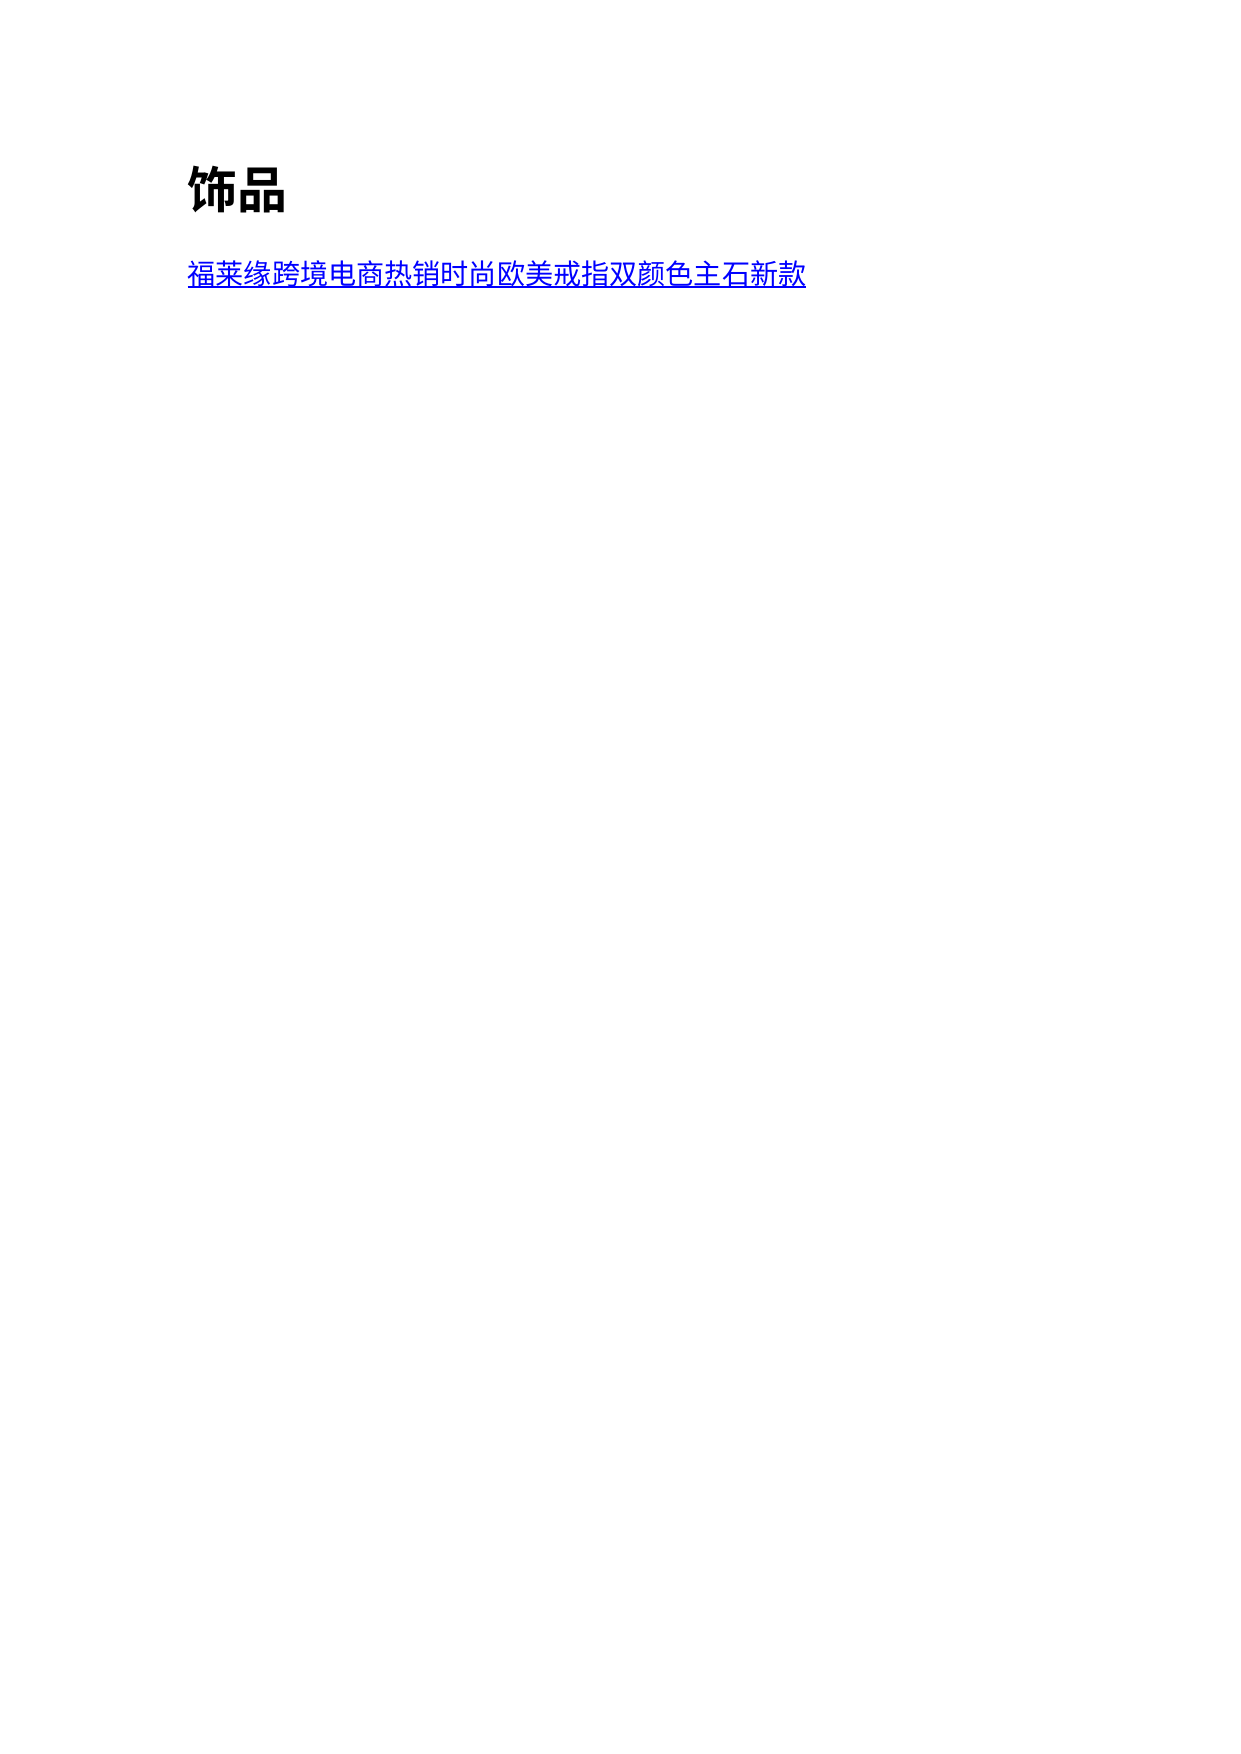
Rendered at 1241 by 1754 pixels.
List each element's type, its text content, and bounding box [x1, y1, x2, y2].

text 福莱缘跨境电商热销时尚欧美戒指双颜色主石新款 [187, 252, 1021, 292]
subtitle 饰品 [187, 150, 1053, 222]
